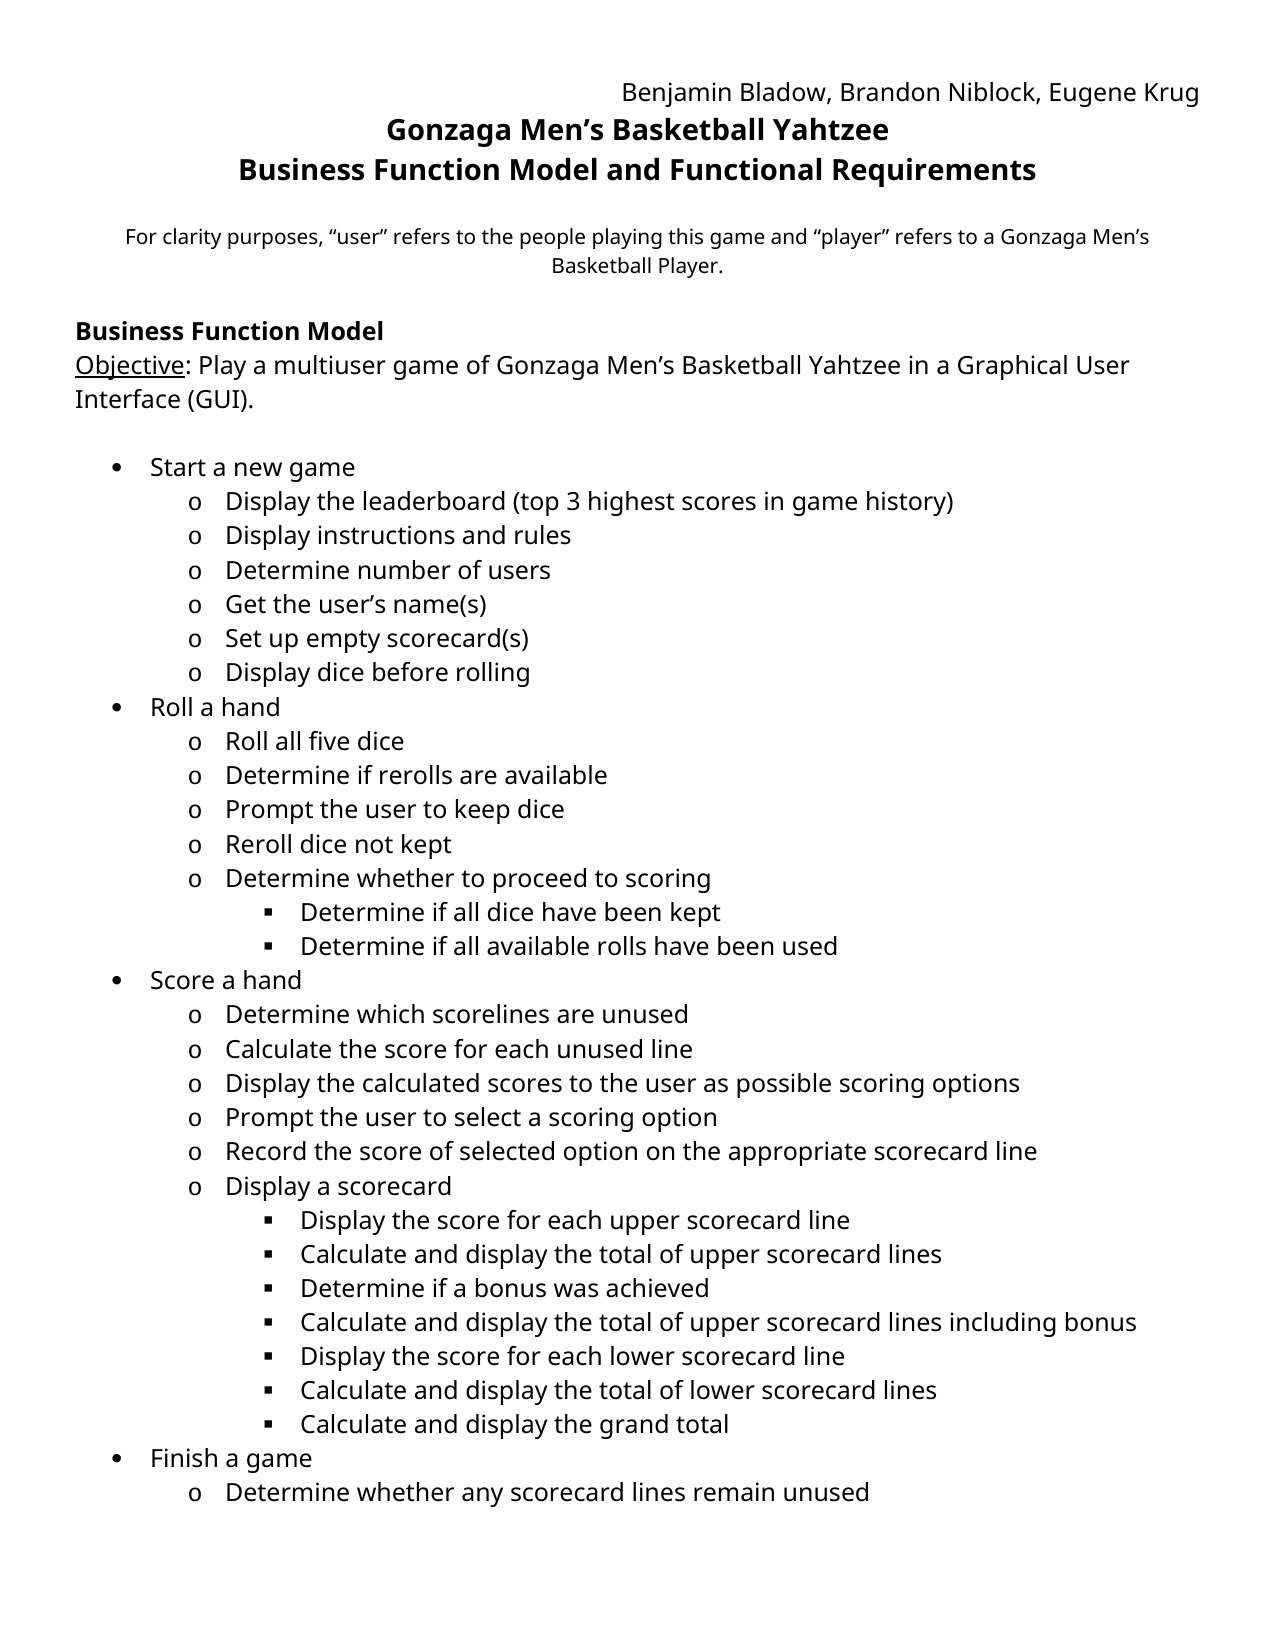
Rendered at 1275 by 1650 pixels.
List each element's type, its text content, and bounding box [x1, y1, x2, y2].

list Roll a hand [112, 689, 1200, 723]
list Determine if all dice have been kept [262, 895, 1200, 929]
list Determine if a bonus was achieved [262, 1271, 1200, 1305]
list Determine which scorelines are unused [187, 997, 1200, 1031]
text Business Function Model and Functional Requirements [75, 149, 1200, 188]
list Calculate the score for each unused line [187, 1031, 1200, 1066]
text Objective: Play a multiuser game of Gonzaga Men’s Basketball Yahtzee in a Graphical User Interface (GUI). [75, 347, 1200, 416]
list Display the leaderboard (top 3 highest scores in game history) [187, 484, 1200, 518]
list Display the score for each lower scorecard line [262, 1339, 1200, 1373]
list Determine if rerolls are available [187, 758, 1200, 792]
list Set up empty scorecard(s) [187, 621, 1200, 655]
list Display the score for each upper scorecard line [262, 1203, 1200, 1237]
list Determine whether any scorecard lines remain unused [187, 1475, 1200, 1509]
text Gonzaga Men’s Basketball Yahtzee [75, 109, 1200, 149]
list Determine if all available rolls have been used [262, 929, 1200, 963]
list Calculate and display the total of lower scorecard lines [262, 1373, 1200, 1407]
list Finish a game [112, 1441, 1200, 1475]
list Record the score of selected option on the appropriate scorecard line [187, 1134, 1200, 1168]
list Determine number of users [187, 552, 1200, 587]
list Display the calculated scores to the user as possible scoring options [187, 1066, 1200, 1100]
list Reroll dice not kept [187, 826, 1200, 861]
list Calculate and display the total of upper scorecard lines including bonus [262, 1305, 1200, 1339]
list Roll all five dice [187, 723, 1200, 758]
list Score a hand [112, 963, 1200, 997]
list Determine whether to proceed to scoring [187, 861, 1200, 895]
list Display dice before rolling [187, 655, 1200, 689]
list Display instructions and rules [187, 518, 1200, 552]
list Prompt the user to select a scoring option [187, 1100, 1200, 1134]
text For clarity purposes, “user” refers to the people playing this game and “player” refers to a Gonzaga Men’s Basketball Player. [75, 222, 1200, 279]
list Calculate and display the total of upper scorecard lines [262, 1237, 1200, 1271]
text Business Function Model [75, 313, 1200, 347]
list Prompt the user to keep dice [187, 792, 1200, 826]
list Display a scorecard [187, 1168, 1200, 1203]
list Start a new game [112, 450, 1200, 484]
list Get the user’s name(s) [187, 587, 1200, 621]
list Calculate and display the grand total [262, 1407, 1200, 1441]
